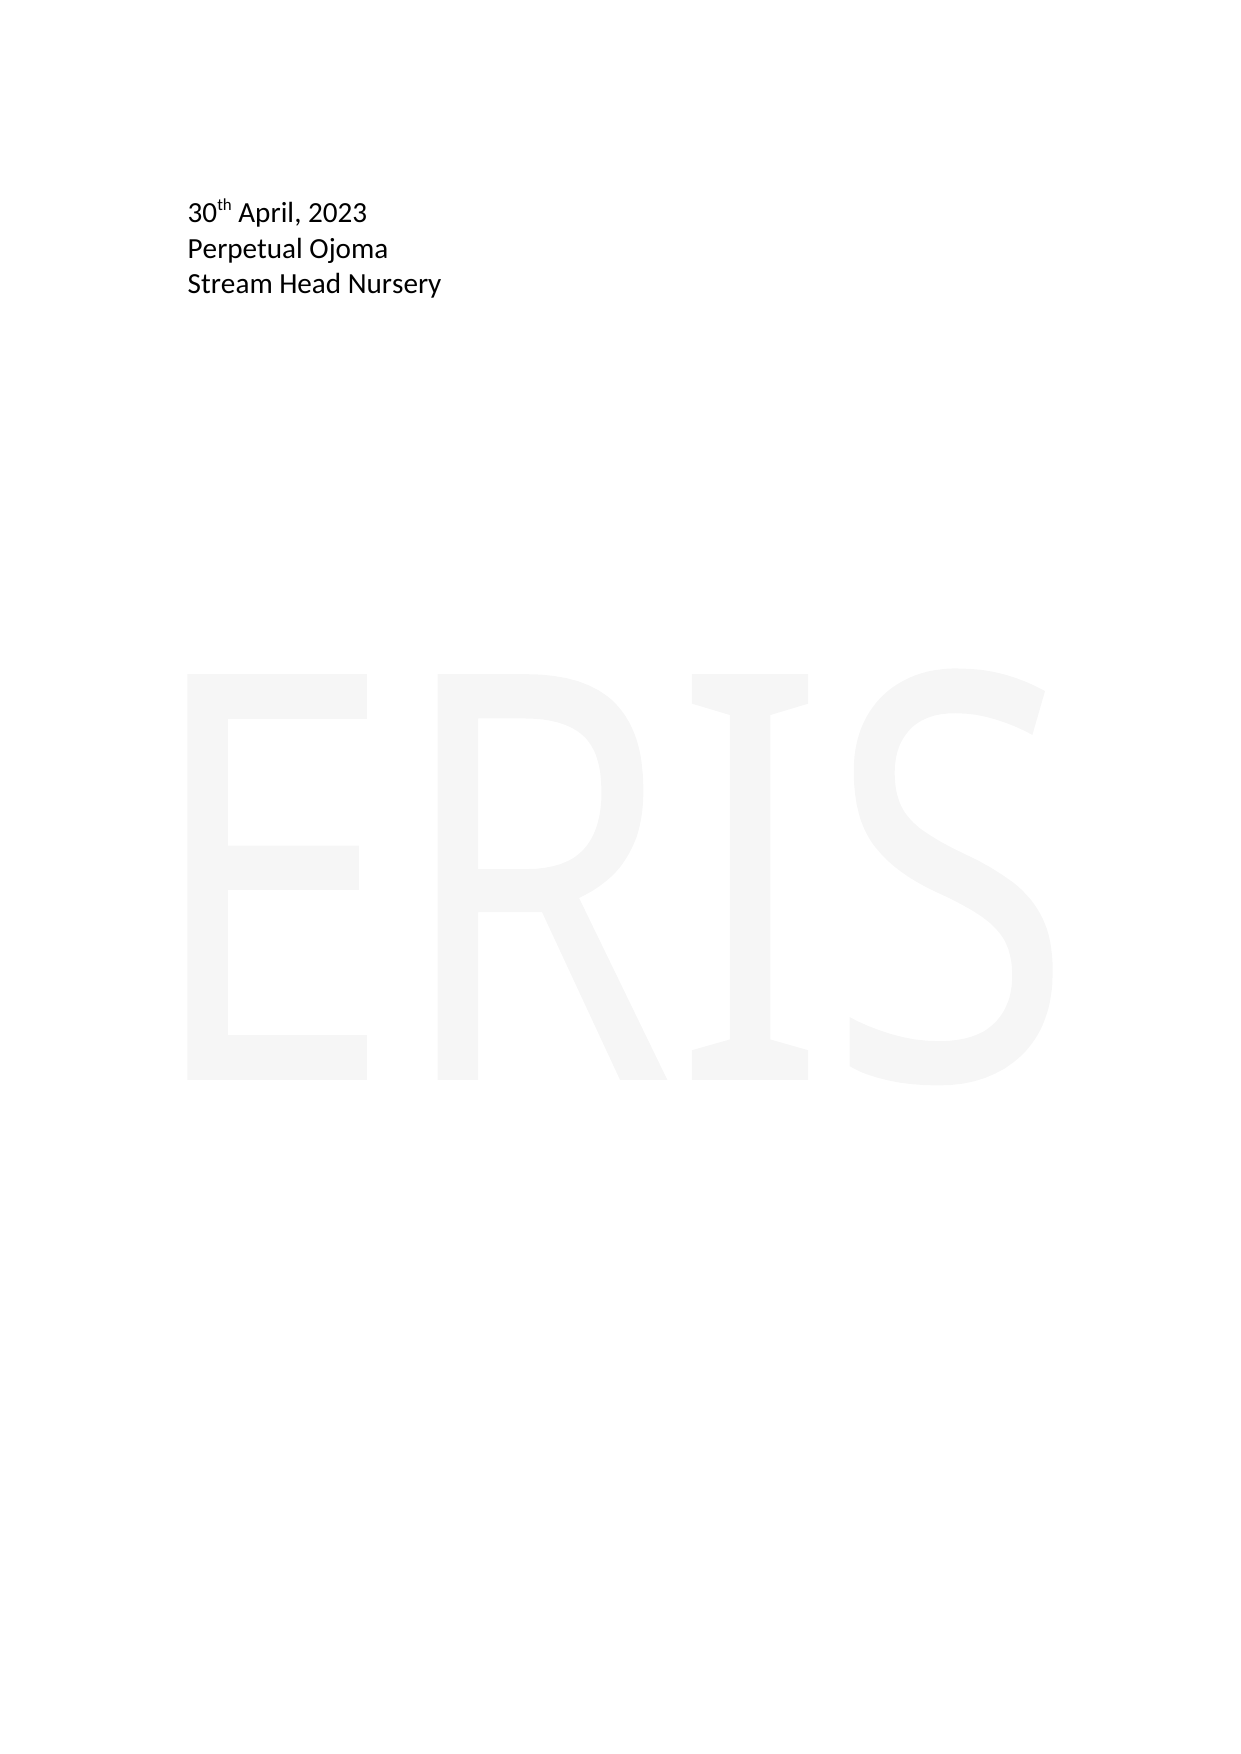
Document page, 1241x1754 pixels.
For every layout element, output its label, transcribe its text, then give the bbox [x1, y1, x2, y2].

text Stream Head Nursery [187, 265, 1053, 301]
text Perpetual Ojoma [187, 230, 1053, 265]
text 30th April, 2023 [187, 194, 1053, 230]
